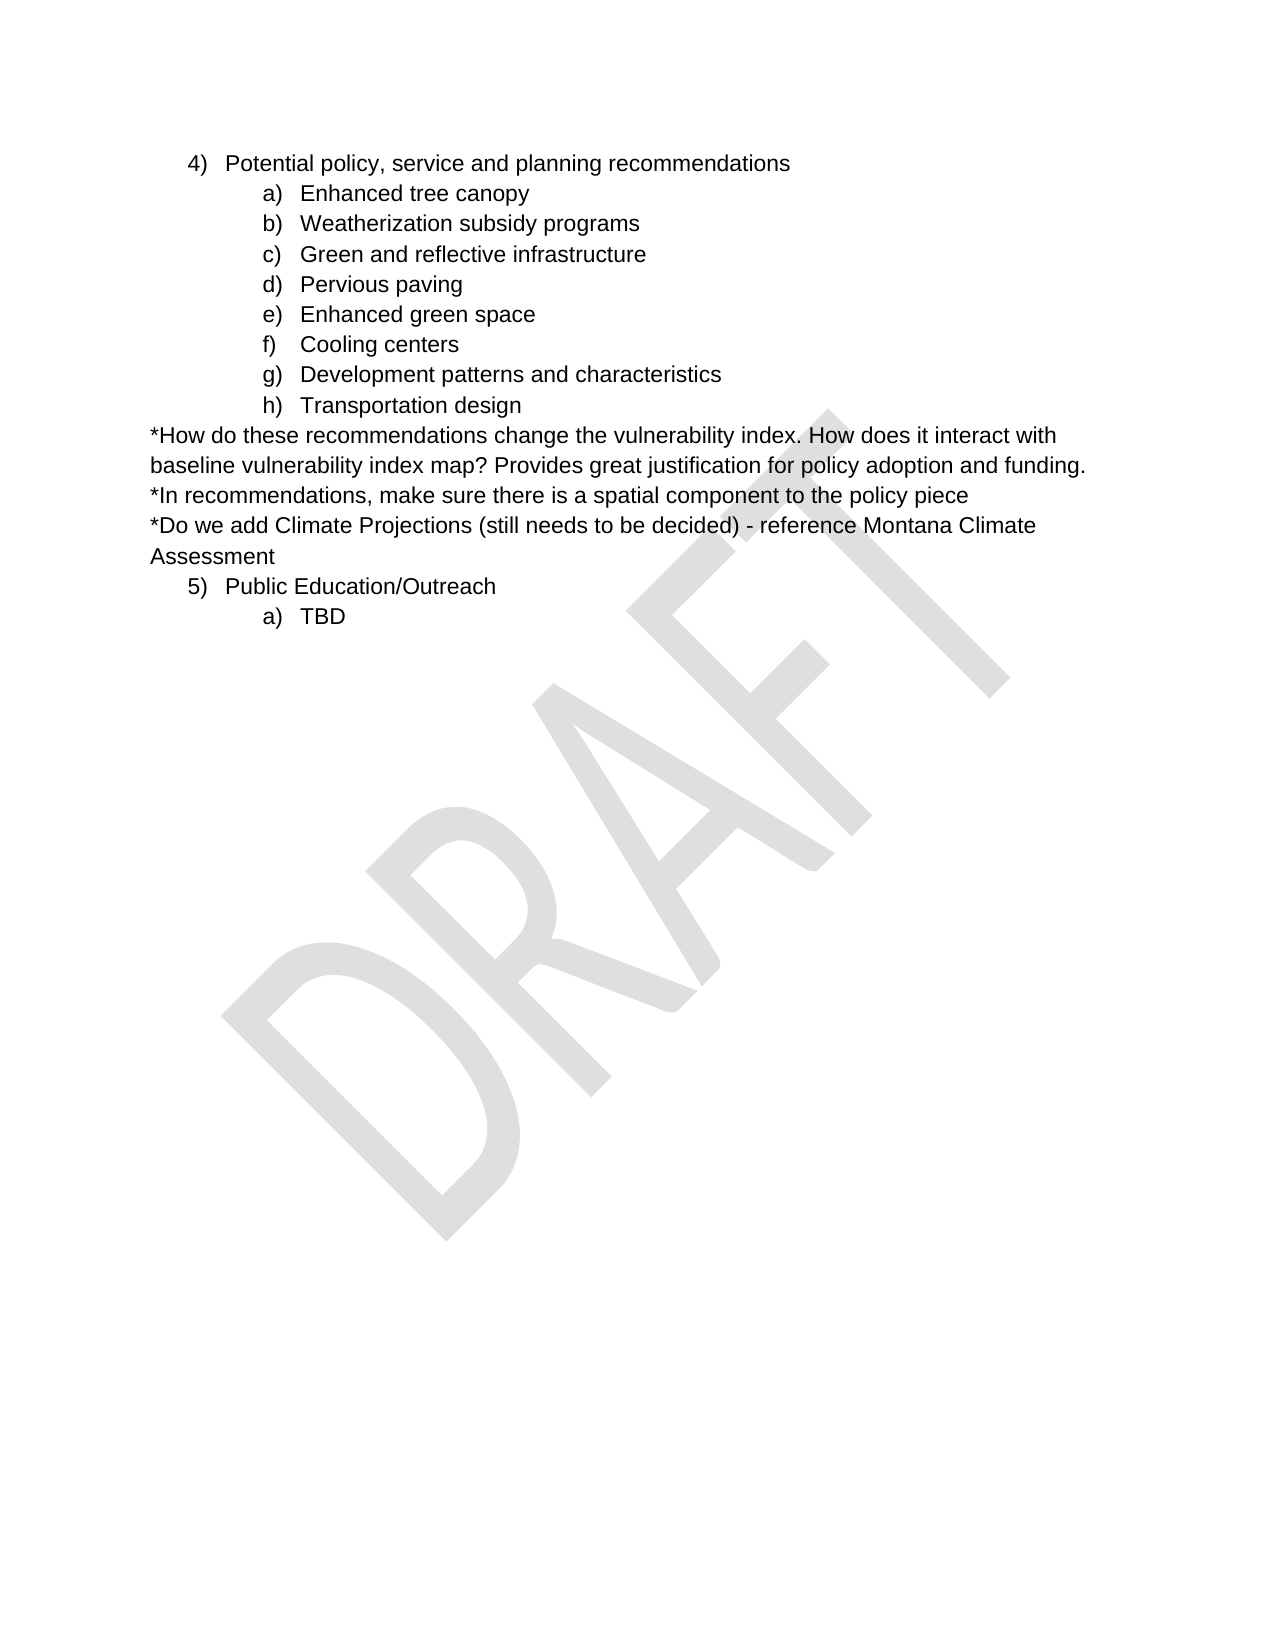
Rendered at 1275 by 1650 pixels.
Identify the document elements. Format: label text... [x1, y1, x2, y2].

list TBD [262, 603, 1125, 629]
list Weatherization subsidy programs [262, 210, 1125, 237]
list Enhanced green space [262, 301, 1125, 327]
list Green and reflective infrastructure [262, 241, 1125, 267]
list Public Education/Outreach [187, 573, 1125, 599]
list Development patterns and characteristics [262, 361, 1125, 388]
text *Do we add Climate Projections (still needs to be decided) - reference Montana Climate Assessment [150, 512, 1125, 569]
list Enhanced tree canopy [262, 180, 1125, 207]
list Potential policy, service and planning recommendations [187, 150, 1125, 176]
list Pervious paving [262, 271, 1125, 297]
text *How do these recommendations change the vulnerability index. How does it interact with baseline vulnerability index map? Provides great justification for policy adoption and funding. [150, 422, 1125, 478]
list Cooling centers [262, 331, 1125, 358]
list Transportation design [262, 392, 1125, 418]
text *In recommendations, make sure there is a spatial component to the policy piece [150, 482, 1125, 509]
